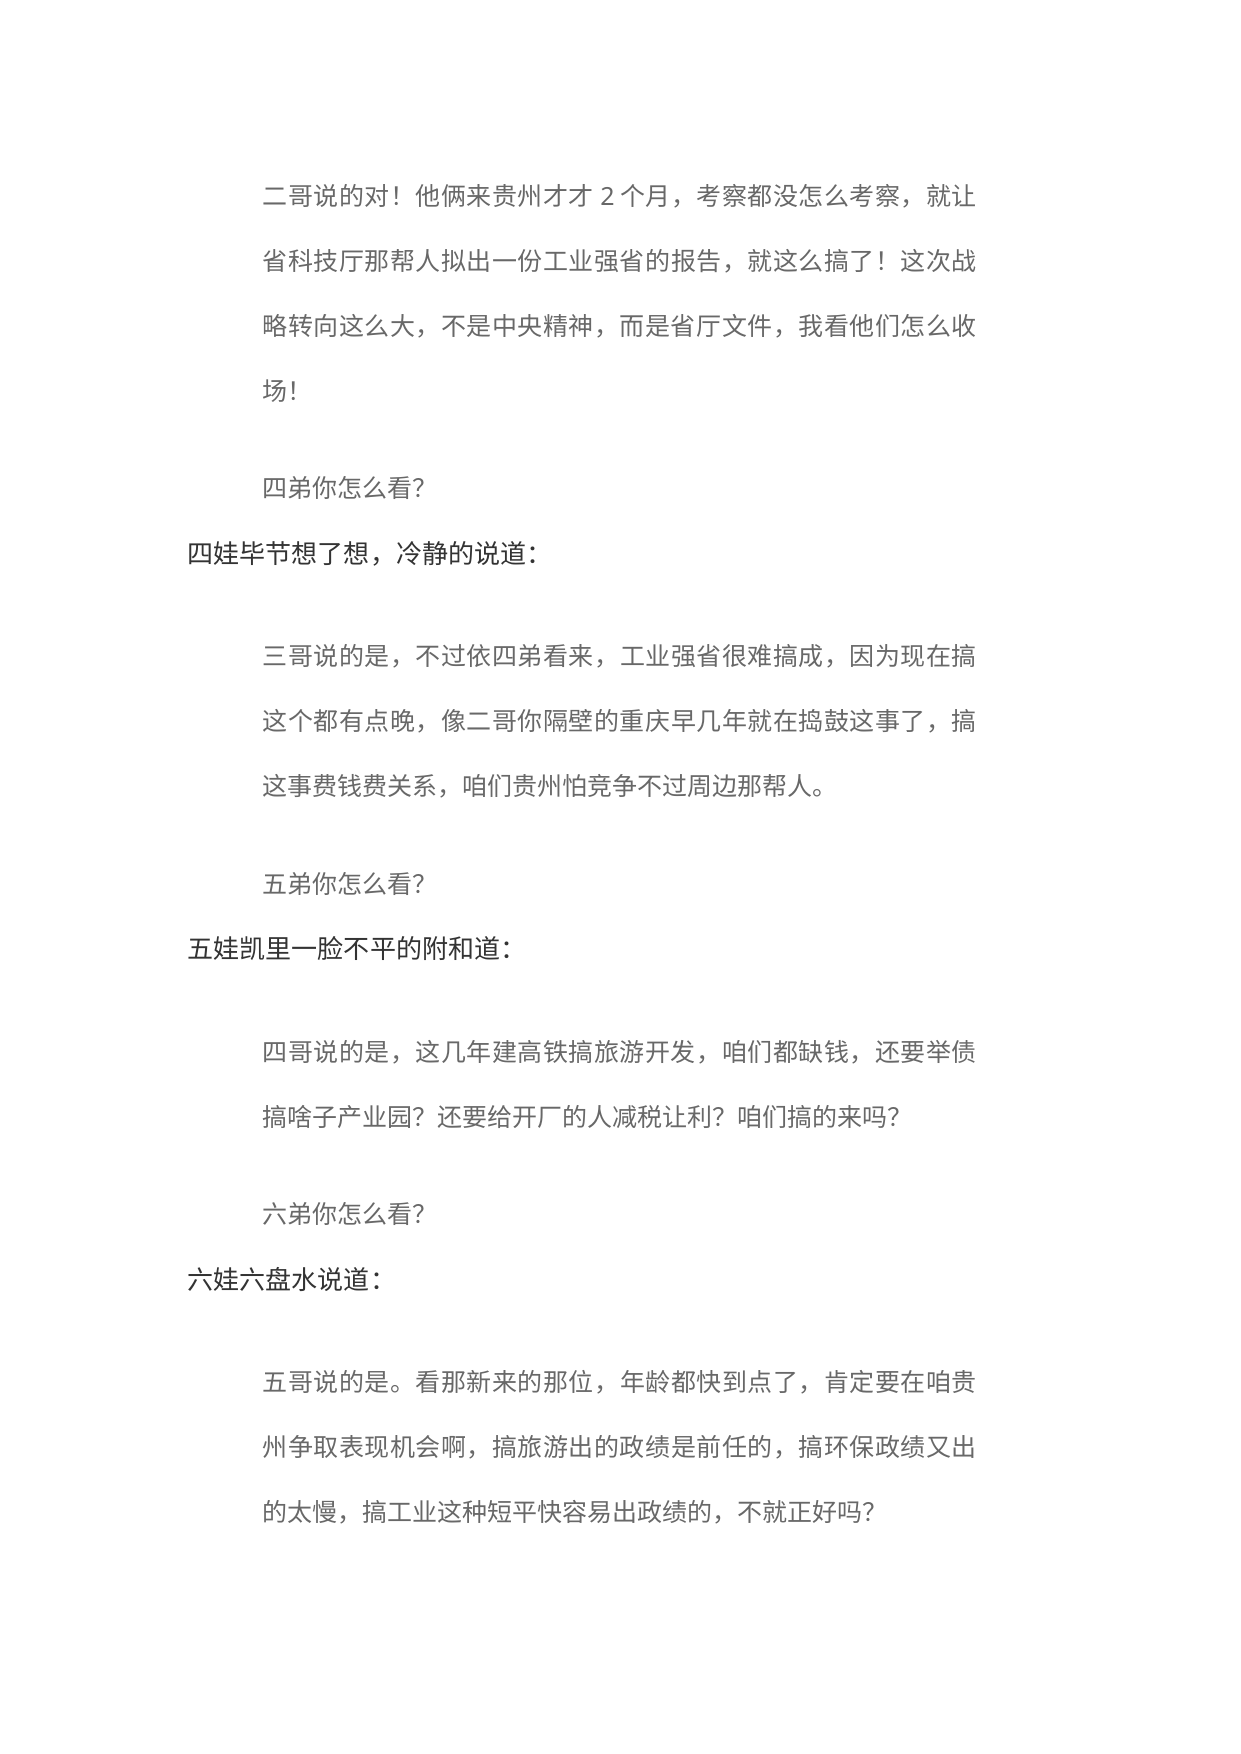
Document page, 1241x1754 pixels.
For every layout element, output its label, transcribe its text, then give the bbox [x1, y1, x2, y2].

text 三哥说的是，不过依四弟看来，工业强省很难搞成，因为现在搞这个都有点晚，像二哥你隔壁的重庆早几年就在捣鼓这事了，搞这事费钱费关系，咱们贵州怕竞争不过周边那帮人。 [262, 622, 978, 817]
text 四哥说的是，这几年建高铁搞旅游开发，咱们都缺钱，还要举债搞啥子产业园？还要给开厂的人减税让利？咱们搞的来吗？ [262, 1018, 978, 1148]
text 六娃六盘水说道： [187, 1245, 1053, 1310]
text 二哥说的对！他俩来贵州才才2个月，考察都没怎么考察，就让省科技厅那帮人拟出一份工业强省的报告，就这么搞了！这次战略转向这么大，不是中央精神，而是省厅文件，我看他们怎么收场！ [262, 162, 978, 422]
text 四弟你怎么看？ [262, 454, 978, 519]
text 六弟你怎么看？ [262, 1180, 978, 1245]
text 五弟你怎么看？ [262, 850, 978, 915]
text 五哥说的是。看那新来的那位，年龄都快到点了，肯定要在咱贵州争取表现机会啊，搞旅游出的政绩是前任的，搞环保政绩又出的太慢，搞工业这种短平快容易出政绩的，不就正好吗？ [262, 1348, 978, 1543]
text 四娃毕节想了想，冷静的说道： [187, 519, 1053, 584]
text 五娃凯里一脸不平的附和道： [187, 915, 1053, 980]
